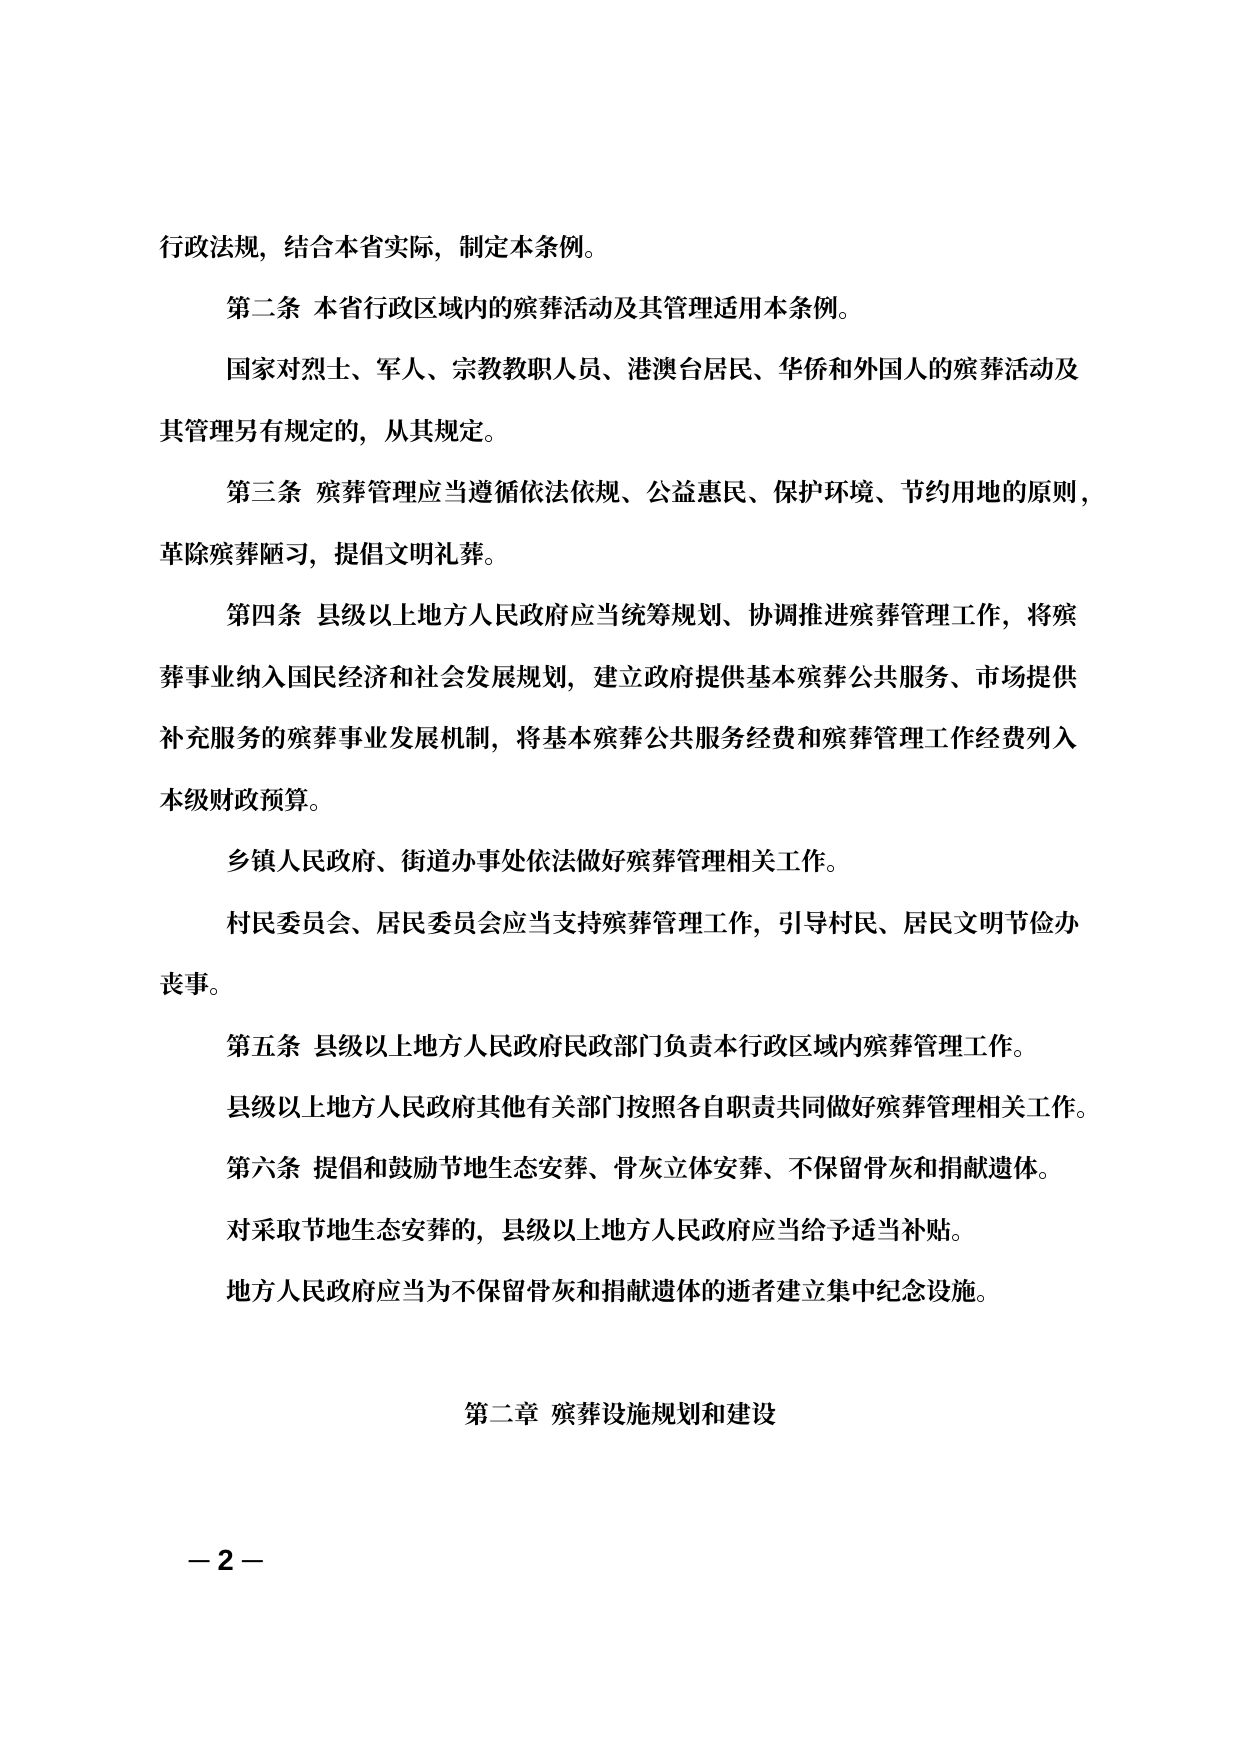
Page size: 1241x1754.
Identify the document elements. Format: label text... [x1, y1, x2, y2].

text 第三条 殡葬管理应当遵循依法依规、公益惠民、保护环境、节约用地的原则，革除殡葬陋习，提倡文明礼葬。 [159, 453, 1081, 576]
text 第四条 县级以上地方人民政府应当统筹规划、协调推进殡葬管理工作，将殡葬事业纳入国民经济和社会发展规划，建立政府提供基本殡葬公共服务、市场提供补充服务的殡葬事业发展机制，将基本殡葬公共服务经费和殡葬管理工作经费列入本级财政预算。 [159, 576, 1081, 821]
text 对采取节地生态安葬的，县级以上地方人民政府应当给予适当补贴。 [159, 1190, 1081, 1252]
text 地方人民政府应当为不保留骨灰和捐献遗体的逝者建立集中纪念设施。 [159, 1252, 1081, 1313]
text 乡镇人民政府、街道办事处依法做好殡葬管理相关工作。 [159, 821, 1081, 883]
text 第六条 提倡和鼓励节地生态安葬、骨灰立体安葬、不保留骨灰和捐献遗体。 [159, 1129, 1081, 1190]
text 第二条 本省行政区域内的殡葬活动及其管理适用本条例。 [159, 268, 1081, 330]
text 县级以上地方人民政府其他有关部门按照各自职责共同做好殡葬管理相关工作。 [159, 1067, 1081, 1129]
text 第二章 殡葬设施规划和建设 [159, 1374, 1081, 1436]
text 村民委员会、居民委员会应当支持殡葬管理工作，引导村民、居民文明节俭办丧事。 [159, 883, 1081, 1006]
text 国家对烈士、军人、宗教教职人员、港澳台居民、华侨和外国人的殡葬活动及其管理另有规定的，从其规定。 [159, 330, 1081, 453]
text 第五条 县级以上地方人民政府民政部门负责本行政区域内殡葬管理工作。 [159, 1006, 1081, 1067]
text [159, 207, 1081, 268]
